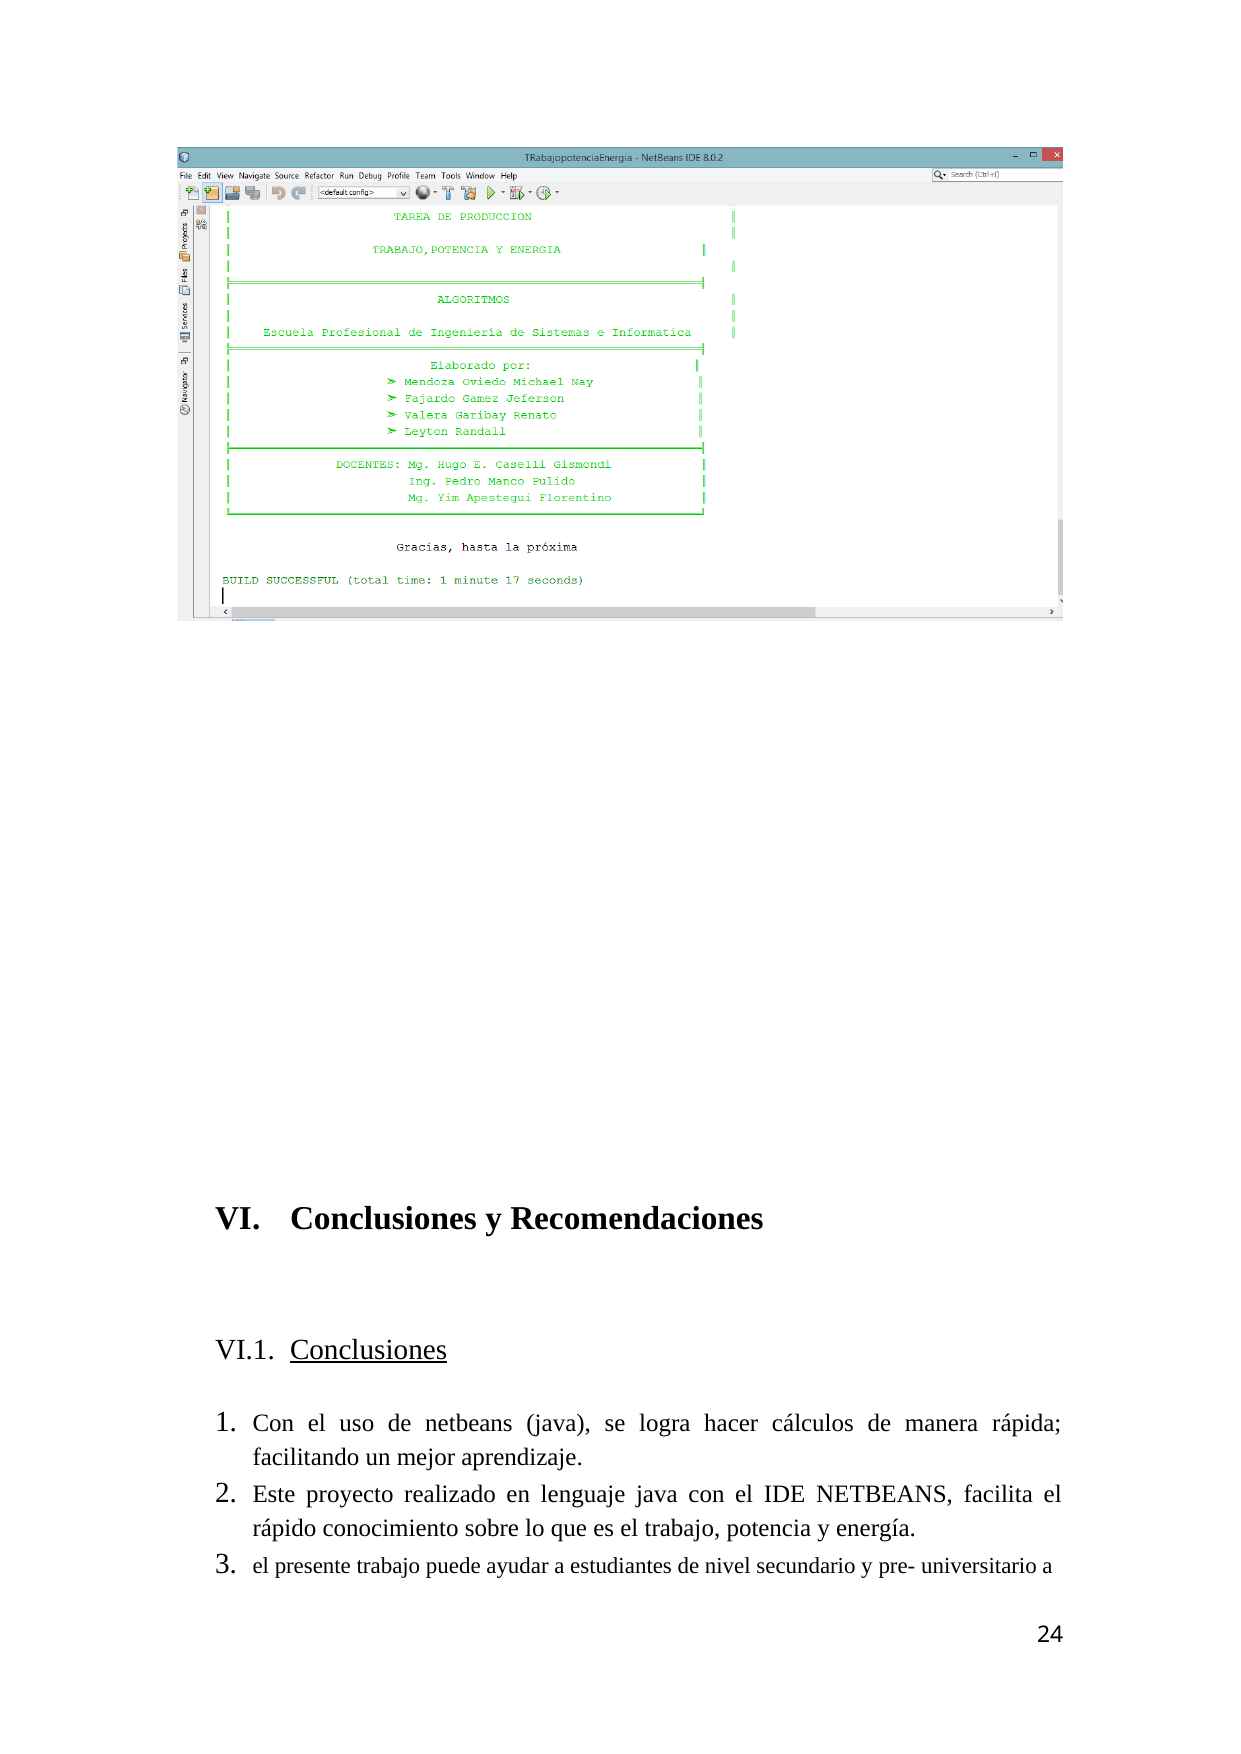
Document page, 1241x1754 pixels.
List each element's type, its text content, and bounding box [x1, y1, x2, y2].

list Con el uso de netbeans (java), se logra hacer cálculos de manera rápida; facilitando un mejor aprendizaje. [215, 1404, 1063, 1471]
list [215, 1546, 1063, 1579]
list Este proyecto realizado en lenguaje java con el IDE NETBEANS, facilita el rápido conocimiento sobre lo que es el trabajo, potencia y energía. [215, 1475, 1063, 1542]
subtitle Conclusiones y Recomendaciones [215, 1199, 1063, 1237]
subtitle Conclusiones [215, 1332, 1063, 1366]
picture [177, 147, 1063, 621]
